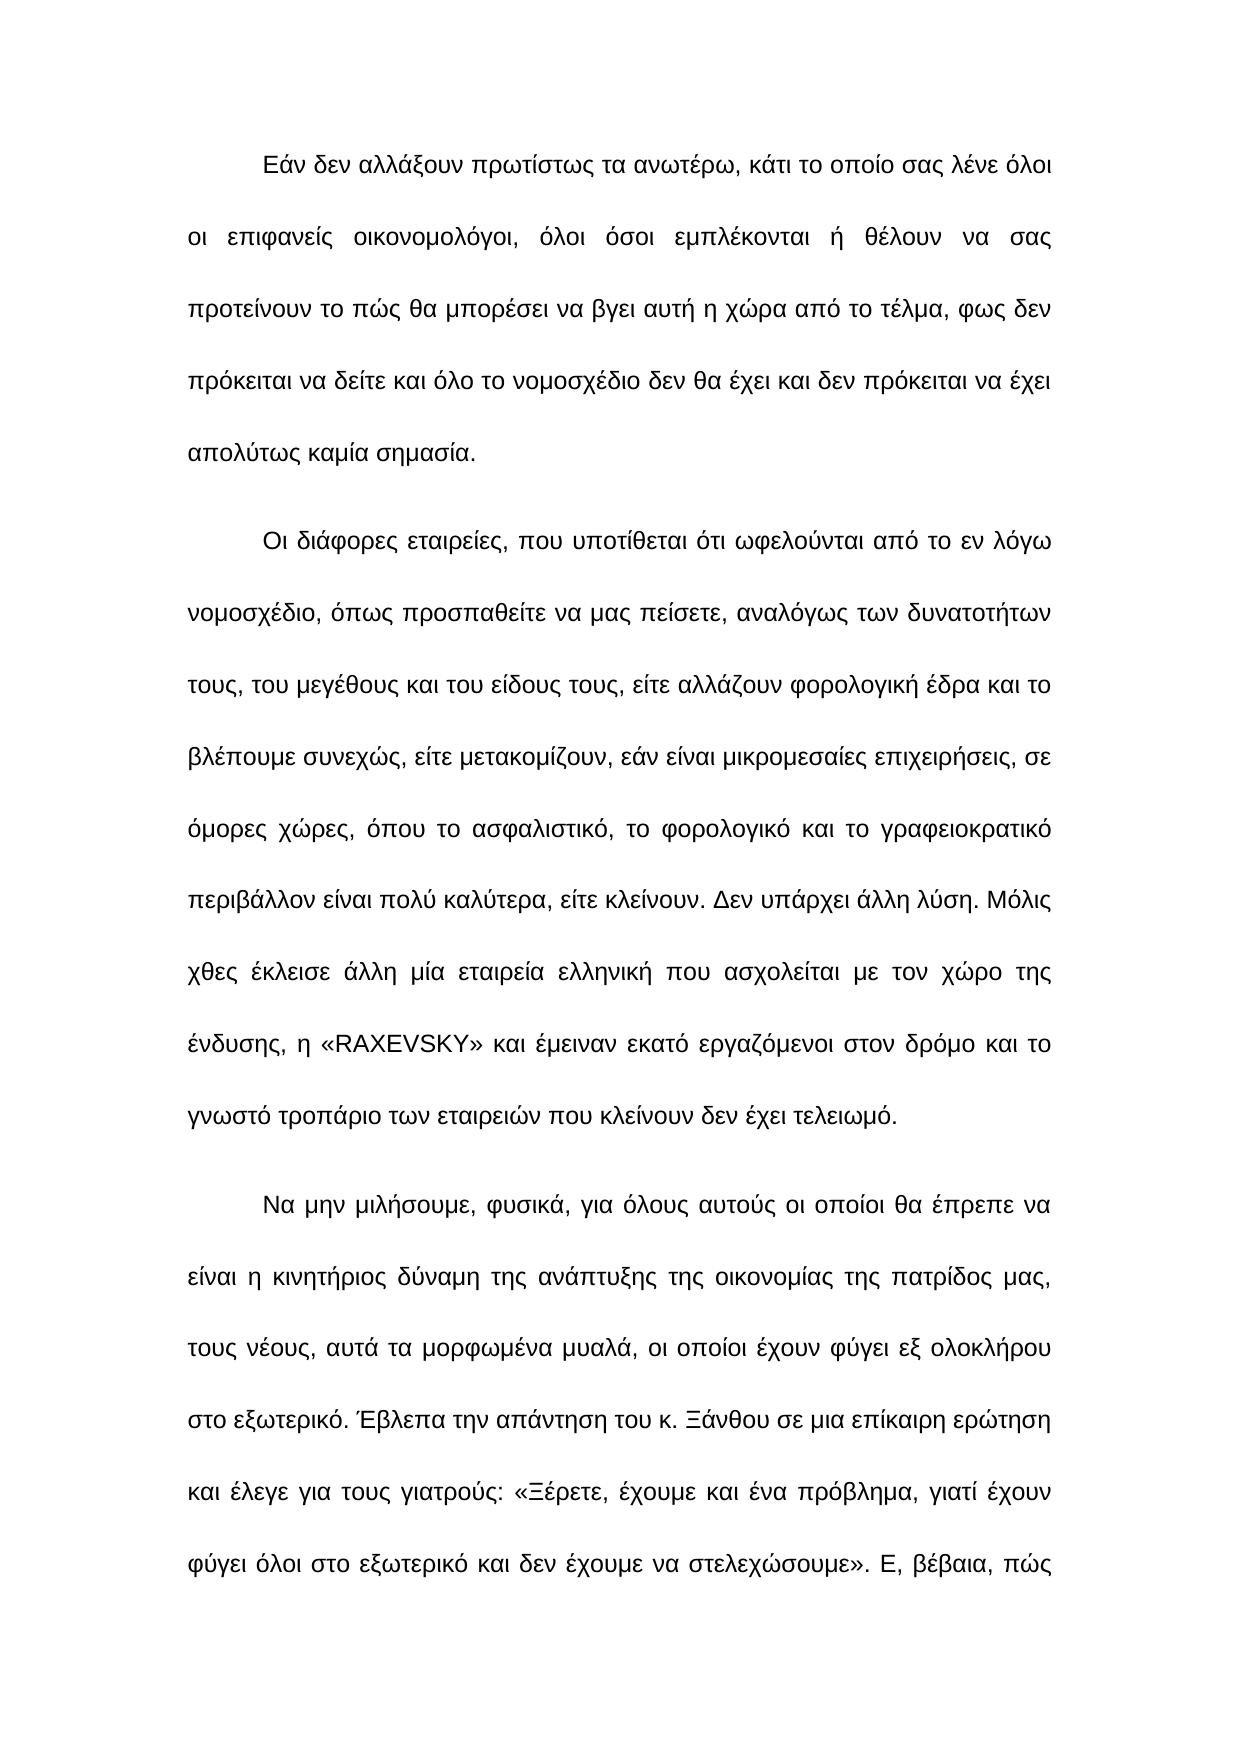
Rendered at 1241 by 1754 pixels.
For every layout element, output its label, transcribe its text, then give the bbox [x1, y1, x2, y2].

text Οι διάφορες εταιρείες, που υποτίθεται ότι ωφελούνται από το εν λόγω νομοσχέδιο, όπως προσπαθείτε να μας πείσετε, αναλόγως των δυνατοτήτων τους, του μεγέθους και του είδους τους, είτε αλλάζουν φορολογική έδρα και το βλέπουμε συνεχώς, είτε μετακομίζουν, εάν είναι μικρομεσαίες επιχειρήσεις, σε όμορες χώρες, όπου το ασφαλιστικό, το φορολογικό και το γραφειοκρατικό περιβάλλον είναι πολύ καλύτερα, είτε κλείνουν. Δεν υπάρχει άλλη λύση. Μόλις χθες έκλεισε άλλη μία εταιρεία ελληνική που ασχολείται με τον χώρο της ένδυσης, η «RAXEVSKY» και έμειναν εκατό εργαζόμενοι στον δρόμο και το γνωστό τροπάριο των εταιρειών που κλείνουν δεν έχει τελειωμό. [187, 526, 1053, 1130]
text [187, 1189, 1053, 1578]
text Εάν δεν αλλάξουν πρωτίστως τα ανωτέρω, κάτι το οποίο σας λένε όλοι οι επιφανείς οικονομολόγοι, όλοι όσοι εμπλέκονται ή θέλουν να σας προτείνουν το πώς θα μπορέσει να βγει αυτή η χώρα από το τέλμα, φως δεν πρόκειται να δείτε και όλο το νομοσχέδιο δεν θα έχει και δεν πρόκειται να έχει απολύτως καμία σημασία. [187, 150, 1053, 466]
